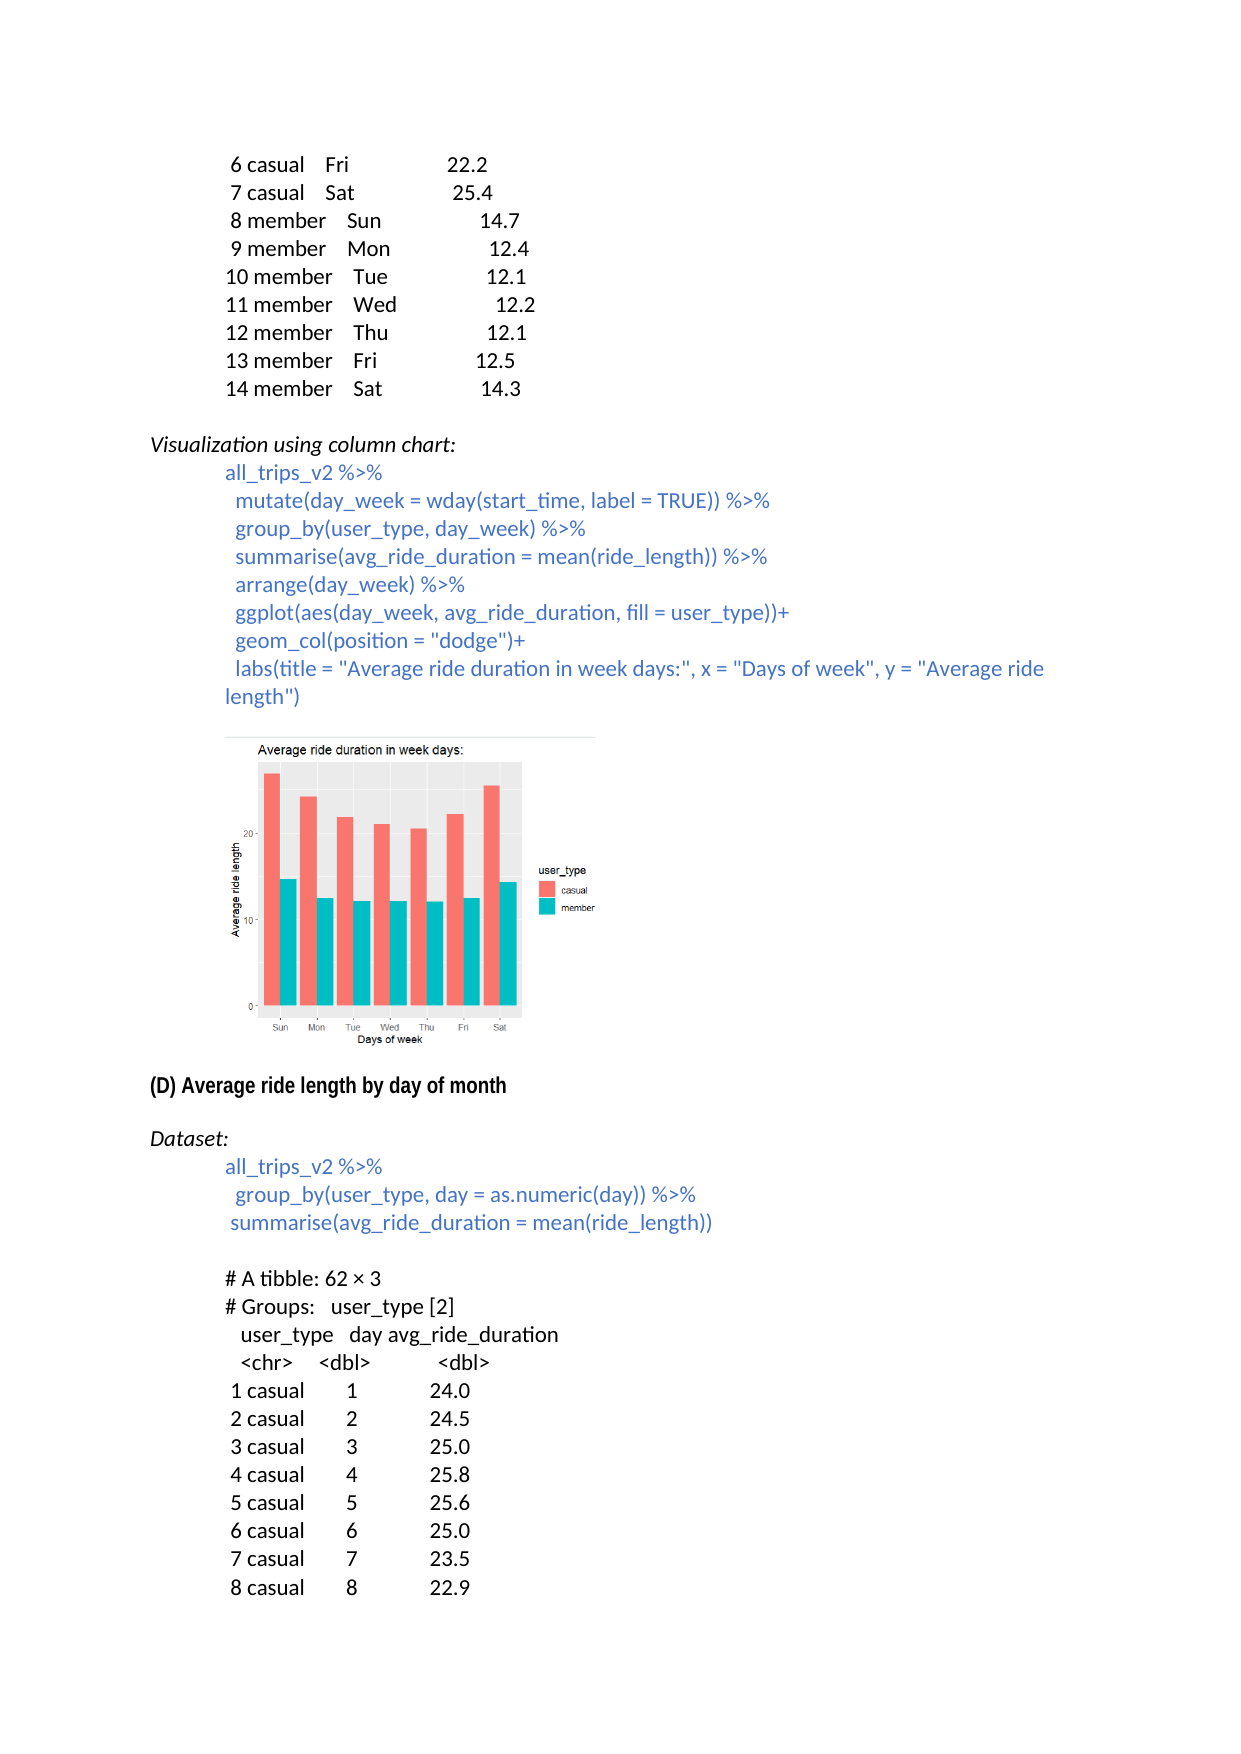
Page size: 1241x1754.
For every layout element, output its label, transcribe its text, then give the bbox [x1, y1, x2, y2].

text 11 member Wed 12.2 [225, 290, 1090, 318]
text 2 casual 2 24.5 [225, 1404, 1090, 1432]
text 1 casual 1 24.0 [225, 1376, 1090, 1404]
text 6 casual Fri 22.2 [225, 150, 1090, 178]
text summarise(avg_ride_duration = mean(ride_length)) %>% [225, 542, 1090, 570]
text 8 member Sun 14.7 [225, 206, 1090, 234]
text 7 casual Sat 25.4 [225, 178, 1090, 206]
text 8 casual 8 22.9 [225, 1573, 1090, 1601]
text Visualization using column chart: [150, 430, 1090, 458]
text 14 member Sat 14.3 [225, 374, 1090, 402]
text 13 member Fri 12.5 [225, 346, 1090, 374]
text # A tibble: 62 × 3 [225, 1264, 1090, 1292]
text # Groups: user_type [2] [225, 1292, 1090, 1320]
text summarise(avg_ride_duration = mean(ride_length)) [150, 1208, 1090, 1236]
text group_by(user_type, day = as.numeric(day)) %>% [225, 1180, 1090, 1208]
text 12 member Thu 12.1 [225, 318, 1090, 346]
text 10 member Tue 12.1 [225, 262, 1090, 290]
text (D) Average ride length by day of month [150, 1072, 1090, 1098]
text Dataset: [150, 1124, 1090, 1152]
text geom_col(position = "dodge")+ [225, 626, 1090, 654]
picture [225, 736, 596, 1046]
text arrange(day_week) %>% [225, 570, 1090, 598]
text <chr> <dbl> <dbl> [225, 1348, 1090, 1376]
text group_by(user_type, day_week) %>% [225, 514, 1090, 542]
text user_type day avg_ride_duration [225, 1320, 1090, 1348]
text 9 member Mon 12.4 [225, 234, 1090, 262]
text 3 casual 3 25.0 [225, 1432, 1090, 1461]
text all_trips_v2 %>% [225, 458, 1090, 486]
text 6 casual 6 25.0 [225, 1517, 1090, 1544]
text all_trips_v2 %>% [225, 1152, 1090, 1180]
text mutate(day_week = wday(start_time, label = TRUE)) %>% [225, 486, 1090, 514]
text labs(title = "Average ride duration in week days:", x = "Days of week", y = "Average ride length") [225, 654, 1090, 710]
text 7 casual 7 23.5 [225, 1544, 1090, 1573]
text 4 casual 4 25.8 [225, 1461, 1090, 1488]
text ggplot(aes(day_week, avg_ride_duration, fill = user_type))+ [225, 598, 1090, 626]
text 5 casual 5 25.6 [225, 1488, 1090, 1517]
